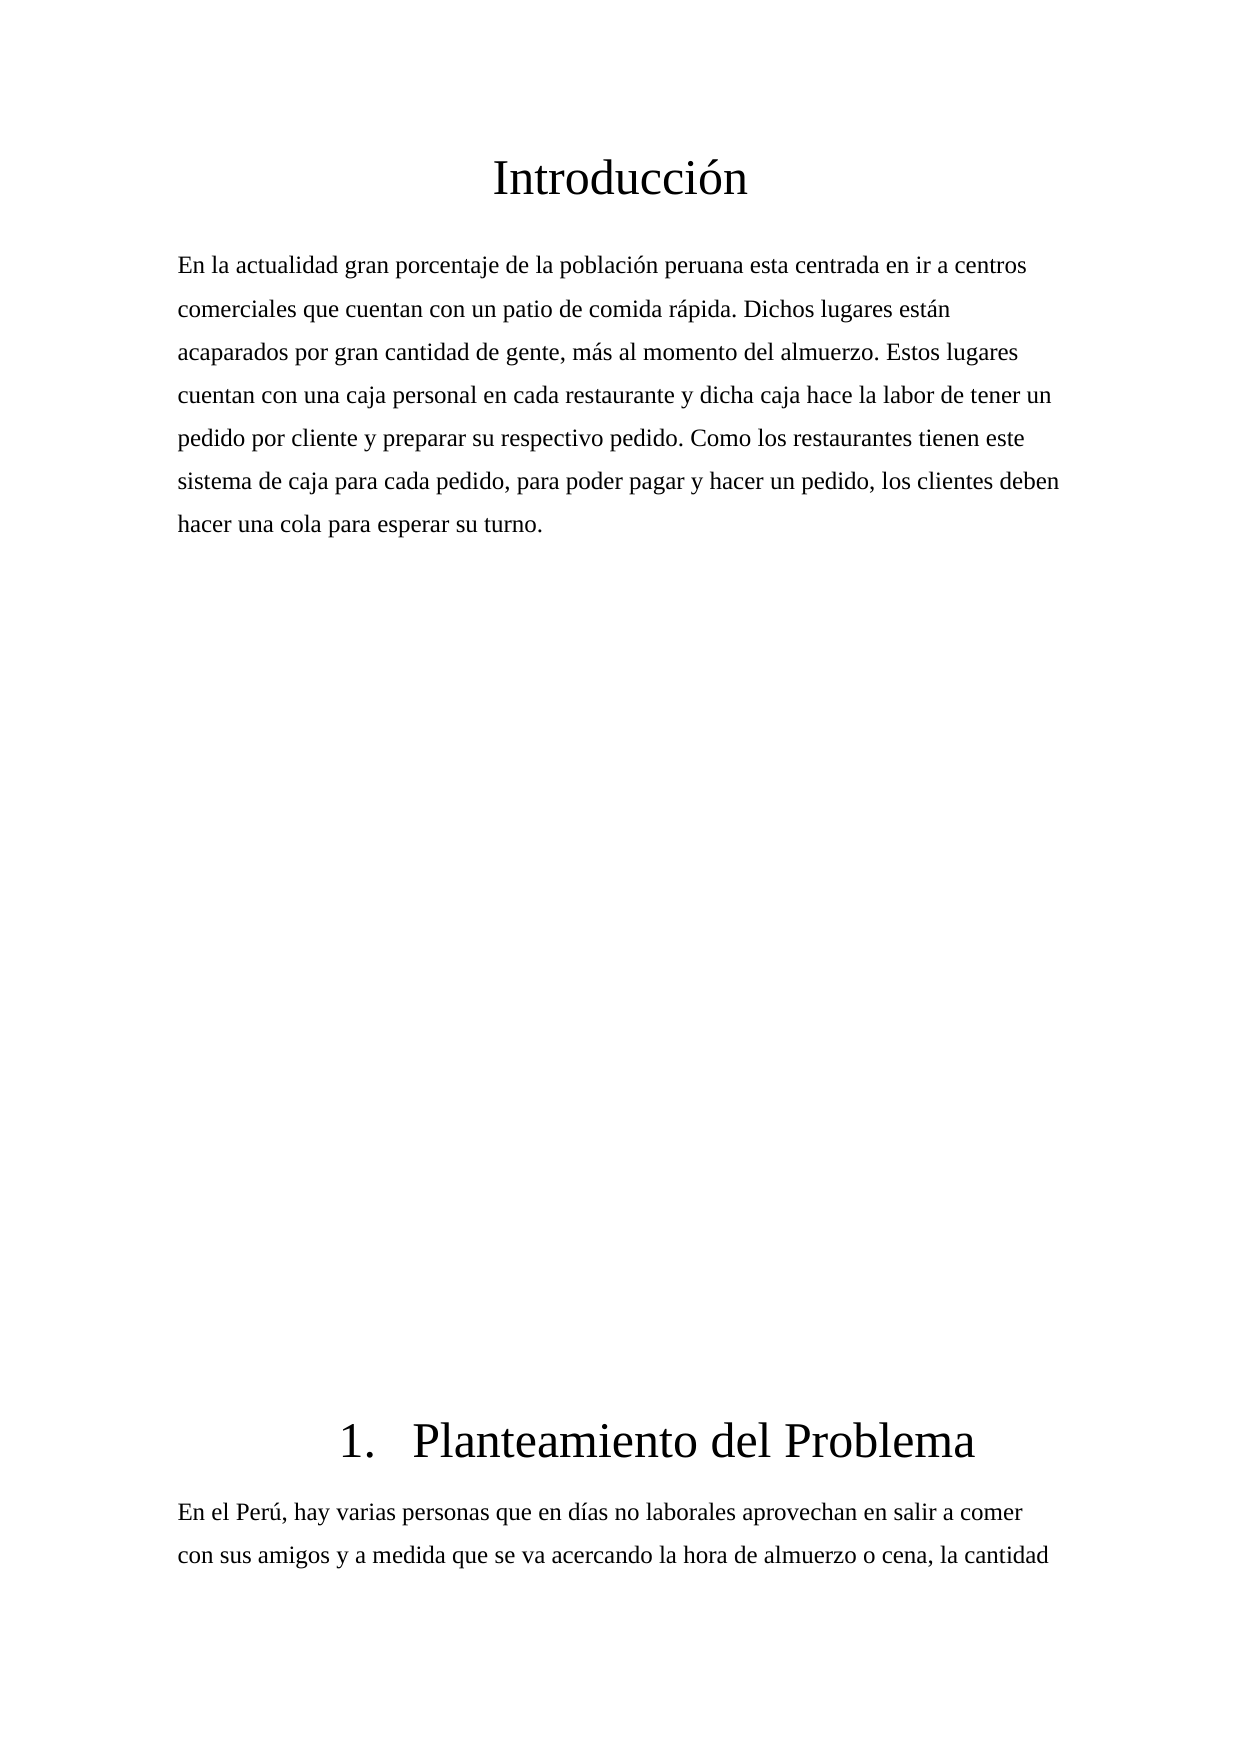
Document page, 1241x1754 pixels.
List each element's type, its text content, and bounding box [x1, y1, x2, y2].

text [177, 1497, 1063, 1569]
text En la actualidad gran porcentaje de la población peruana esta centrada en ir a centros comerciales que cuentan con un patio de comida rápida. Dichos lugares están acaparados por gran cantidad de gente, más al momento del almuerzo. Estos lugares cuentan con una caja personal en cada restaurante y dicha caja hace la labor de tener un pedido por cliente y preparar su respectivo pedido. Como los restaurantes tienen este sistema de caja para cada pedido, para poder pagar y hacer un pedido, los clientes deben hacer una cola para esperar su turno. [177, 251, 1063, 538]
list Introducción [177, 148, 1063, 205]
list Planteamiento del Problema [251, 1411, 1063, 1469]
